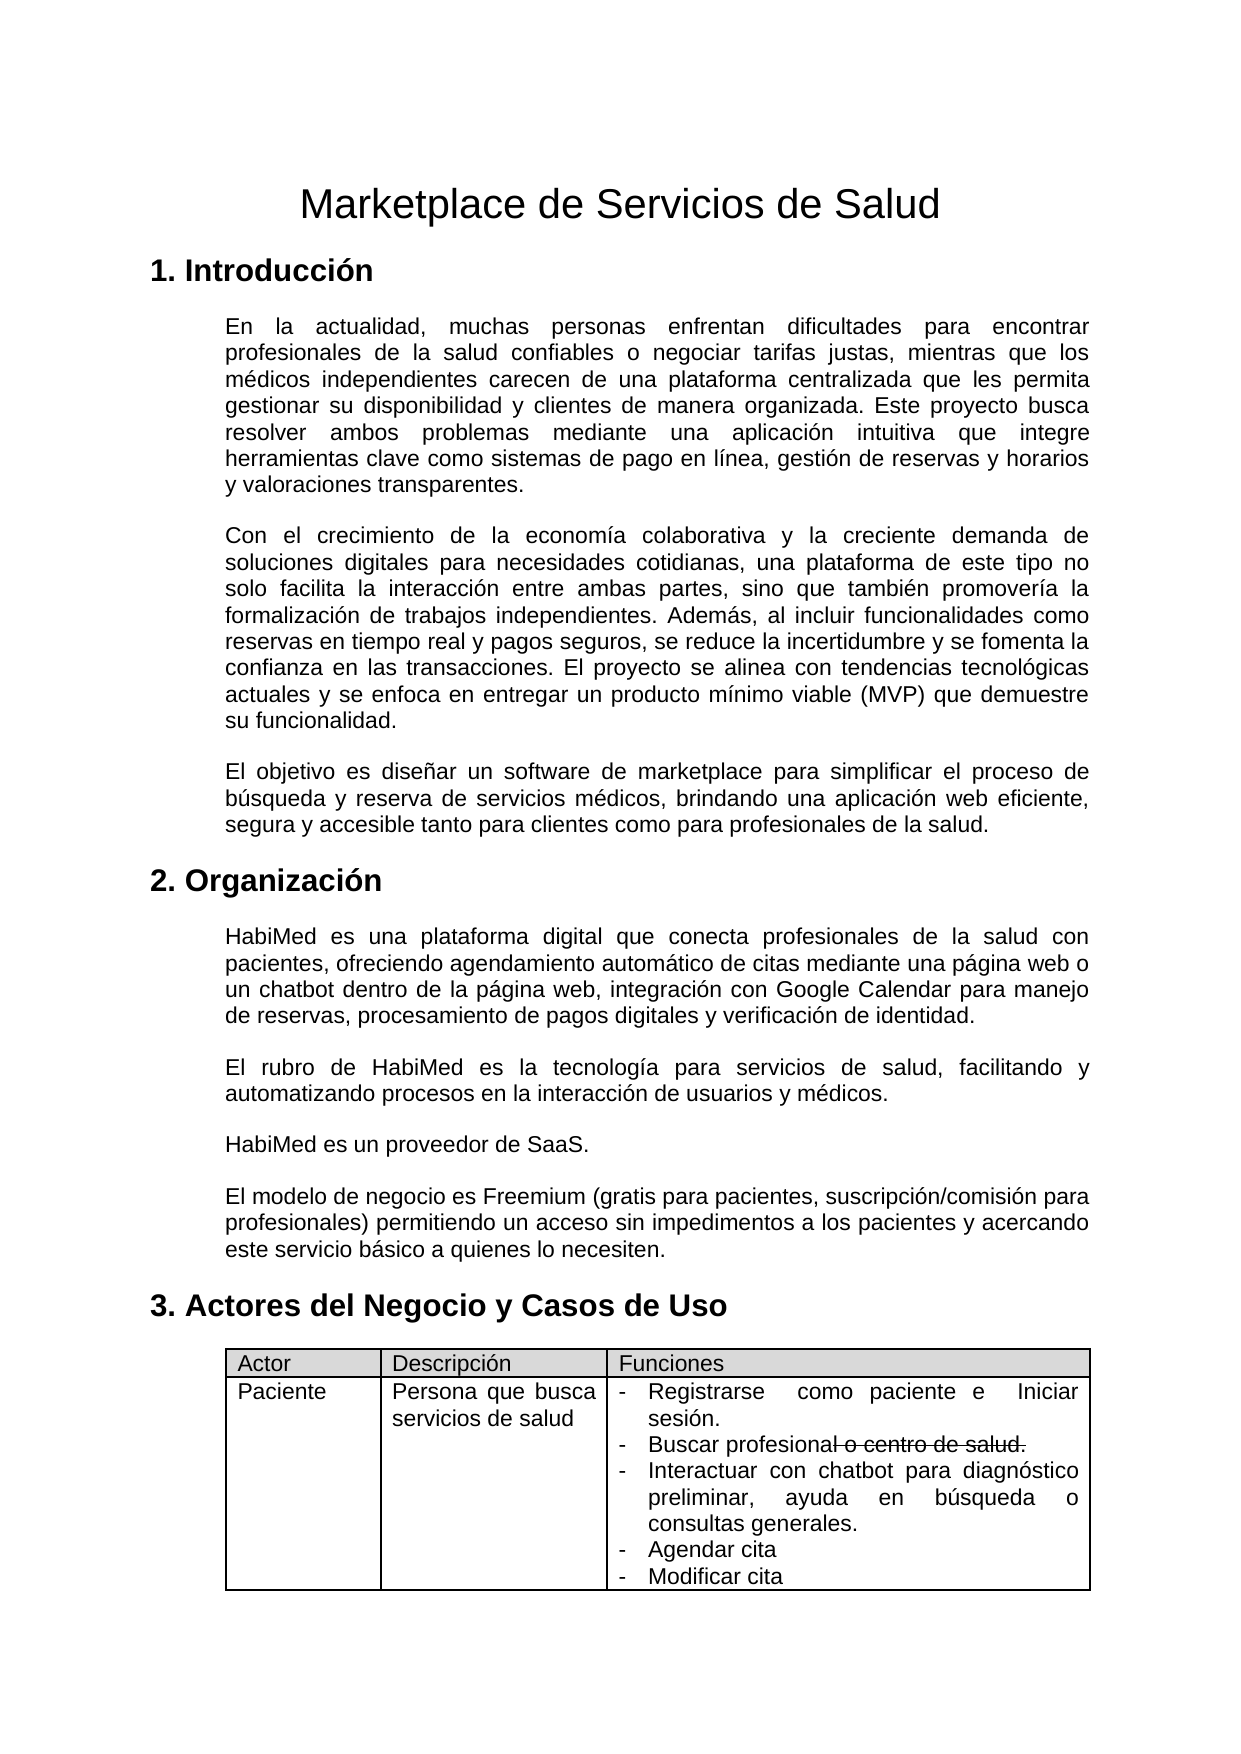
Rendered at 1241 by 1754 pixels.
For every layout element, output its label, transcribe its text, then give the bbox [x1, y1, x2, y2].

table_header Funciones [608, 1350, 1089, 1376]
subtitle 1. Introducción [150, 252, 1090, 288]
subtitle 2. Organización [150, 862, 1090, 898]
text HabiMed es una plataforma digital que conecta profesionales de la salud con pacientes, ofreciendo agendamiento automático de citas mediante una página web o un chatbot dentro de la página web, integración con Google Calendar para manejo de reservas, procesamiento de pagos digitales y verificación de identidad. [225, 923, 1090, 1029]
text HabiMed es un proveedor de SaaS. [225, 1131, 1090, 1158]
text El rubro de HabiMed es la tecnología para servicios de salud, facilitando y automatizando procesos en la interacción de usuarios y médicos. [225, 1054, 1090, 1106]
text El objetivo es diseñar un software de marketplace para simplificar el proceso de búsqueda y reserva de servicios médicos, brindando una aplicación web eficiente, segura y accesible tanto para clientes como para profesionales de la salud. [225, 758, 1090, 837]
title Marketplace de Servicios de Salud [150, 179, 1090, 227]
text En la actualidad, muchas personas enfrentan dificultades para encontrar profesionales de la salud confiables o negociar tarifas justas, mientras que los médicos independientes carecen de una plataforma centralizada que les permita gestionar su disponibilidad y clientes de manera organizada. Este proyecto busca resolver ambos problemas mediante una aplicación intuitiva que integre herramientas clave como sistemas de pago en línea, gestión de reservas y horarios y valoraciones transparentes. [225, 313, 1090, 497]
subtitle 3. Actores del Negocio y Casos de Uso [150, 1287, 1090, 1323]
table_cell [608, 1378, 1089, 1589]
text Con el crecimiento de la economía colaborativa y la creciente demanda de soluciones digitales para necesidades cotidianas, una plataforma de este tipo no solo facilita la interacción entre ambas partes, sino que también promovería la formalización de trabajos independientes. Además, al incluir funcionalidades como reservas en tiempo real y pagos seguros, se reduce la incertidumbre y se fomenta la confianza en las transacciones. El proyecto se alinea con tendencias tecnológicas actuales y se enfoca en entregar un producto mínimo viable (MVP) que demuestre su funcionalidad. [225, 522, 1090, 733]
table_header Actor [227, 1350, 380, 1376]
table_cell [382, 1378, 606, 1589]
table_cell Paciente [227, 1378, 380, 1589]
text El modelo de negocio es Freemium (gratis para pacientes, suscripción/comisión para profesionales) permitiendo un acceso sin impedimentos a los pacientes y acercando este servicio básico a quienes lo necesiten. [225, 1183, 1090, 1262]
table_header Descripción [382, 1350, 606, 1376]
